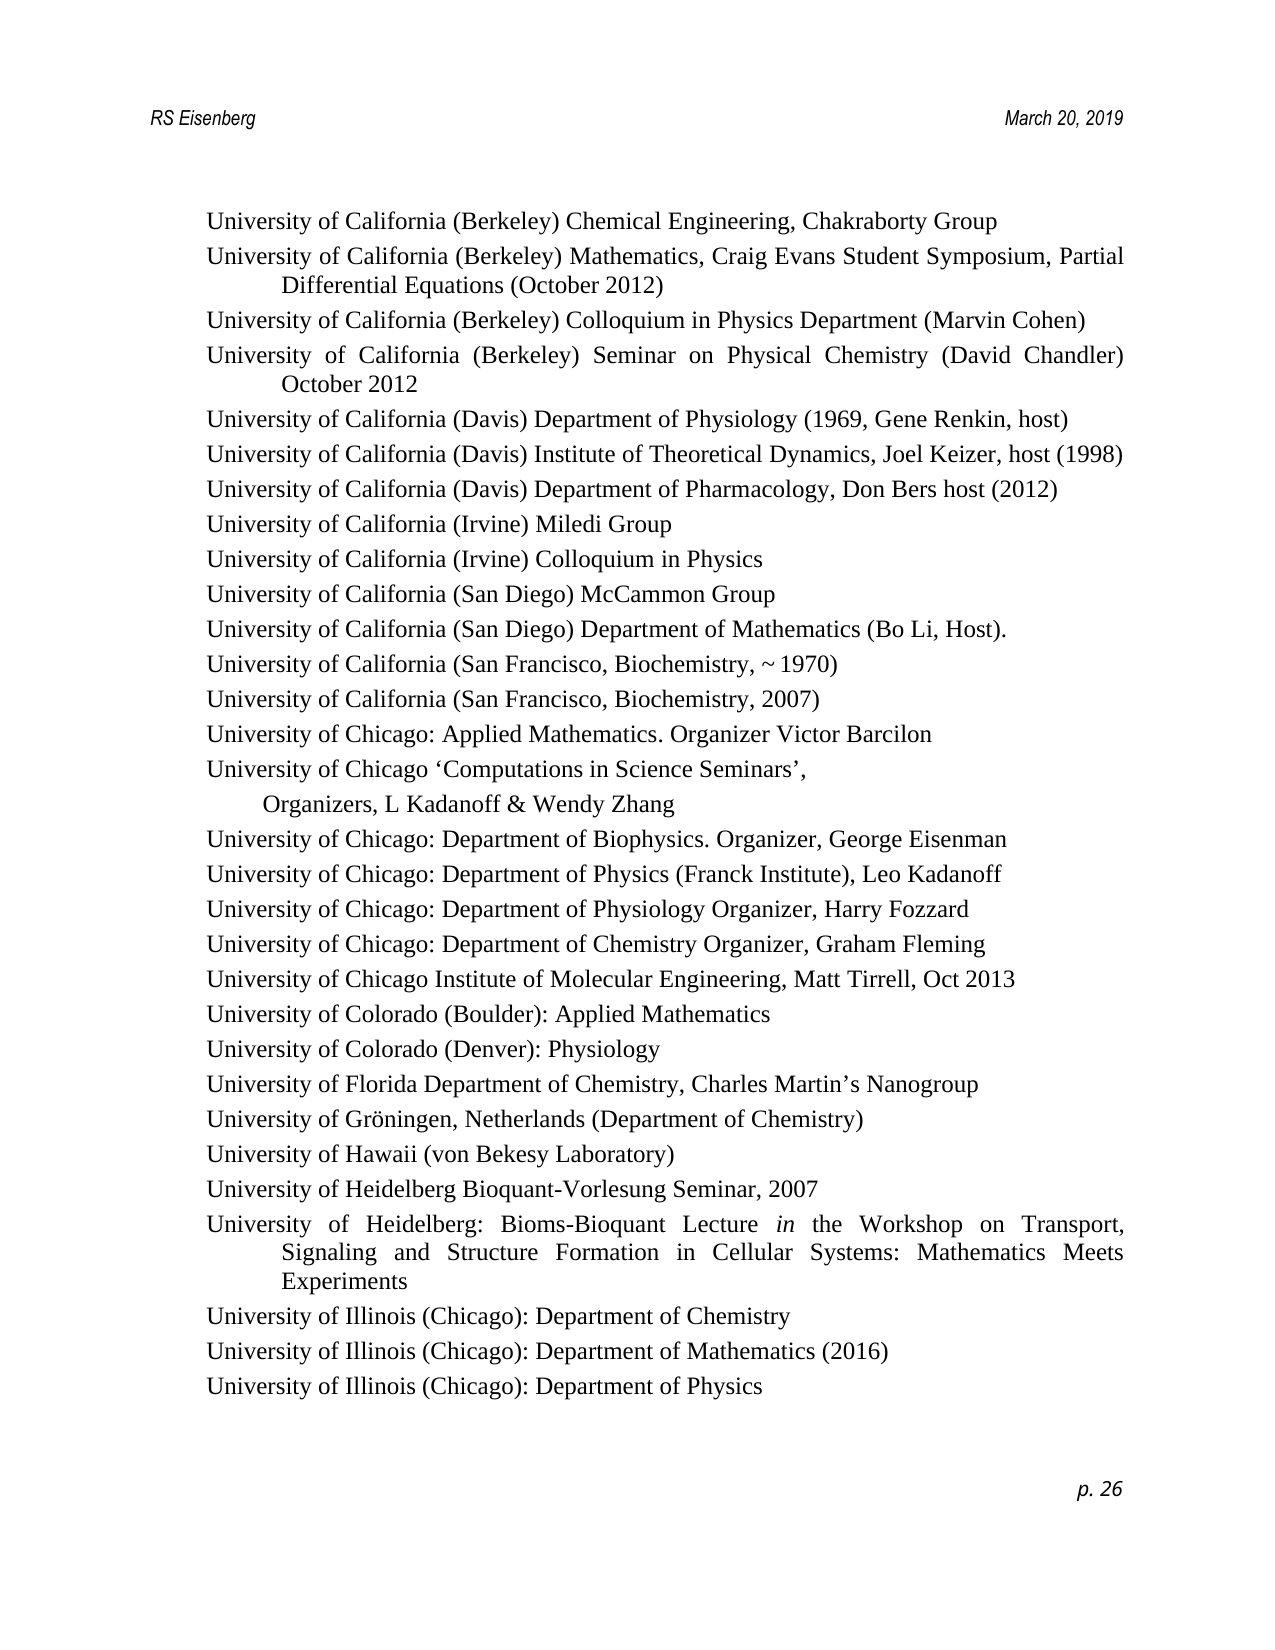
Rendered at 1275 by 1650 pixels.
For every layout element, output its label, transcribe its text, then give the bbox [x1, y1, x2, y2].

text University of Chicago Institute of Molecular Engineering, Matt Tirrell, Oct 2013 [206, 964, 1125, 992]
text University of Chicago: Department of Physiology Organizer, Harry Fozzard [206, 894, 1125, 922]
text University of California (San Francisco, Biochemistry, ~ 1970) [206, 649, 1125, 677]
text University of Heidelberg: Bioms-Bioquant Lecture in the Workshop on Transport, Signaling and Structure Formation in Cellular Systems: Mathematics Meets Experiments [206, 1209, 1125, 1295]
text University of Gröningen, Netherlands (Department of Chemistry) [206, 1104, 1125, 1132]
text University of Chicago ‘Computations in Science Seminars’, [206, 754, 1125, 782]
text University of California (Davis) Department of Physiology (1969, Gene Renkin, host) [206, 404, 1125, 432]
text University of Chicago: Department of Biophysics. Organizer, George Eisenman [206, 824, 1125, 852]
text University of Hawaii (von Bekesy Laboratory) [206, 1139, 1125, 1167]
text Organizers, L Kadanoff & Wendy Zhang [206, 789, 1125, 817]
text University of Chicago: Department of Chemistry Organizer, Graham Fleming [206, 929, 1125, 957]
text University of Chicago: Department of Physics (Franck Institute), Leo Kadanoff [206, 859, 1125, 887]
text University of California (Berkeley) Mathematics, Craig Evans Student Symposium, Partial Differential Equations (October 2012) [206, 241, 1125, 299]
text University of Illinois (Chicago): Department of Chemistry [206, 1301, 1125, 1330]
text University of California (San Diego) McCammon Group [206, 579, 1125, 607]
text University of Florida Department of Chemistry, Charles Martin’s Nanogroup [206, 1069, 1125, 1097]
text University of Chicago: Applied Mathematics. Organizer Victor Barcilon [206, 719, 1125, 747]
text University of California (Irvine) Colloquium in Physics [206, 544, 1125, 572]
text University of California (Davis) Department of Pharmacology, Don Bers host (2012) [206, 474, 1125, 502]
text University of Colorado (Boulder): Applied Mathematics [206, 999, 1125, 1027]
text University of California (Davis) Institute of Theoretical Dynamics, Joel Keizer, host (1998) [206, 439, 1125, 467]
text University of Illinois (Chicago): Department of Physics [206, 1371, 1125, 1400]
text University of Colorado (Denver): Physiology [206, 1034, 1125, 1062]
text University of Illinois (Chicago): Department of Mathematics (2016) [206, 1336, 1125, 1365]
text University of California (Irvine) Miledi Group [206, 509, 1125, 537]
text University of California (Berkeley) Colloquium in Physics Department (Marvin Cohen) [206, 305, 1125, 334]
text University of California (Berkeley) Seminar on Physical Chemistry (David Chandler) October 2012 [206, 340, 1125, 397]
text University of California (San Diego) Department of Mathematics (Bo Li, Host). [206, 614, 1125, 642]
text University of Heidelberg Bioquant-Vorlesung Seminar, 2007 [206, 1174, 1125, 1202]
text University of California (Berkeley) Chemical Engineering, Chakraborty Group [206, 206, 1125, 235]
text University of California (San Francisco, Biochemistry, 2007) [206, 684, 1125, 712]
